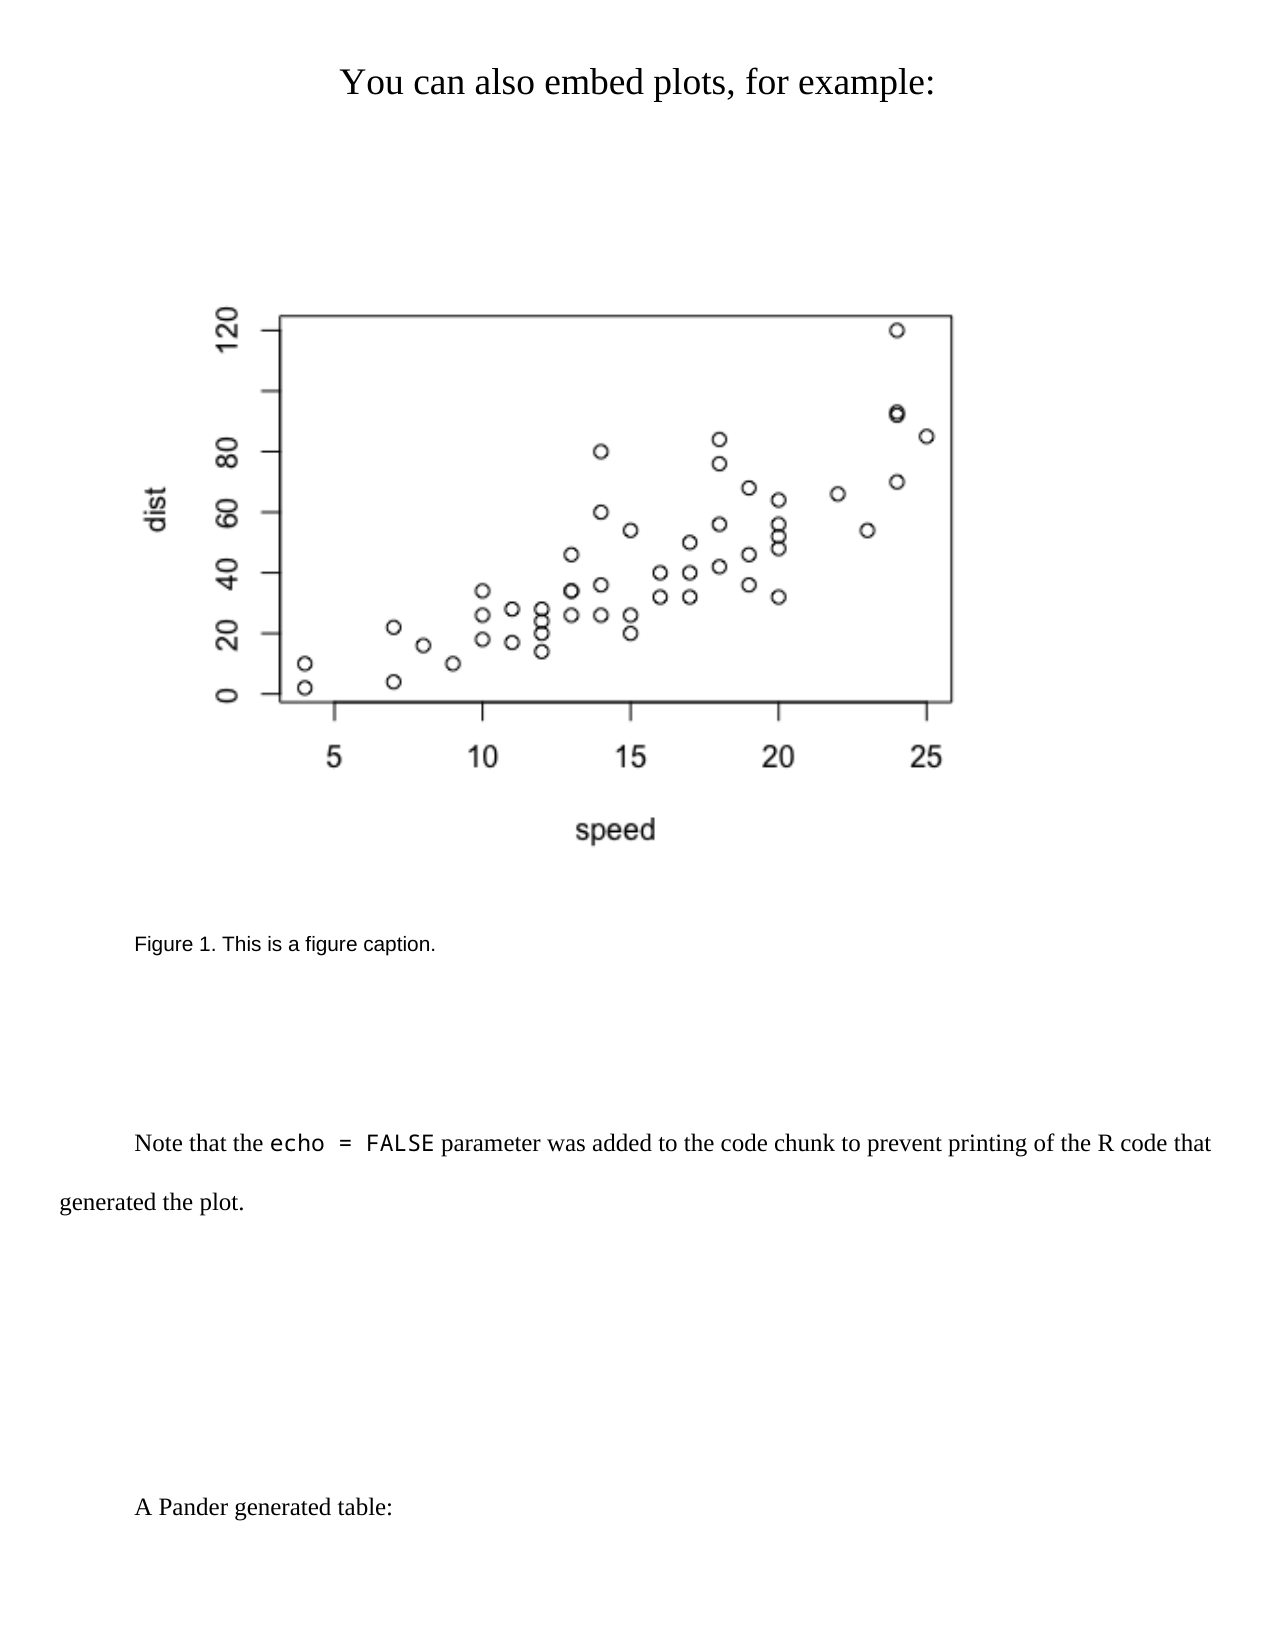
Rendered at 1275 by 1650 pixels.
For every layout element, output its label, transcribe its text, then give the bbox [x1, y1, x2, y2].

title You can also embed plots, for example: [59, 59, 1216, 102]
text Figure 1. This is a figure caption. [134, 932, 1216, 956]
text Note that the echo = FALSE parameter was added to the code chunk to prevent printing of the R code that generated the plot. [59, 1127, 1216, 1216]
text A Pander generated table: [59, 1492, 1216, 1521]
picture [134, 170, 1027, 885]
